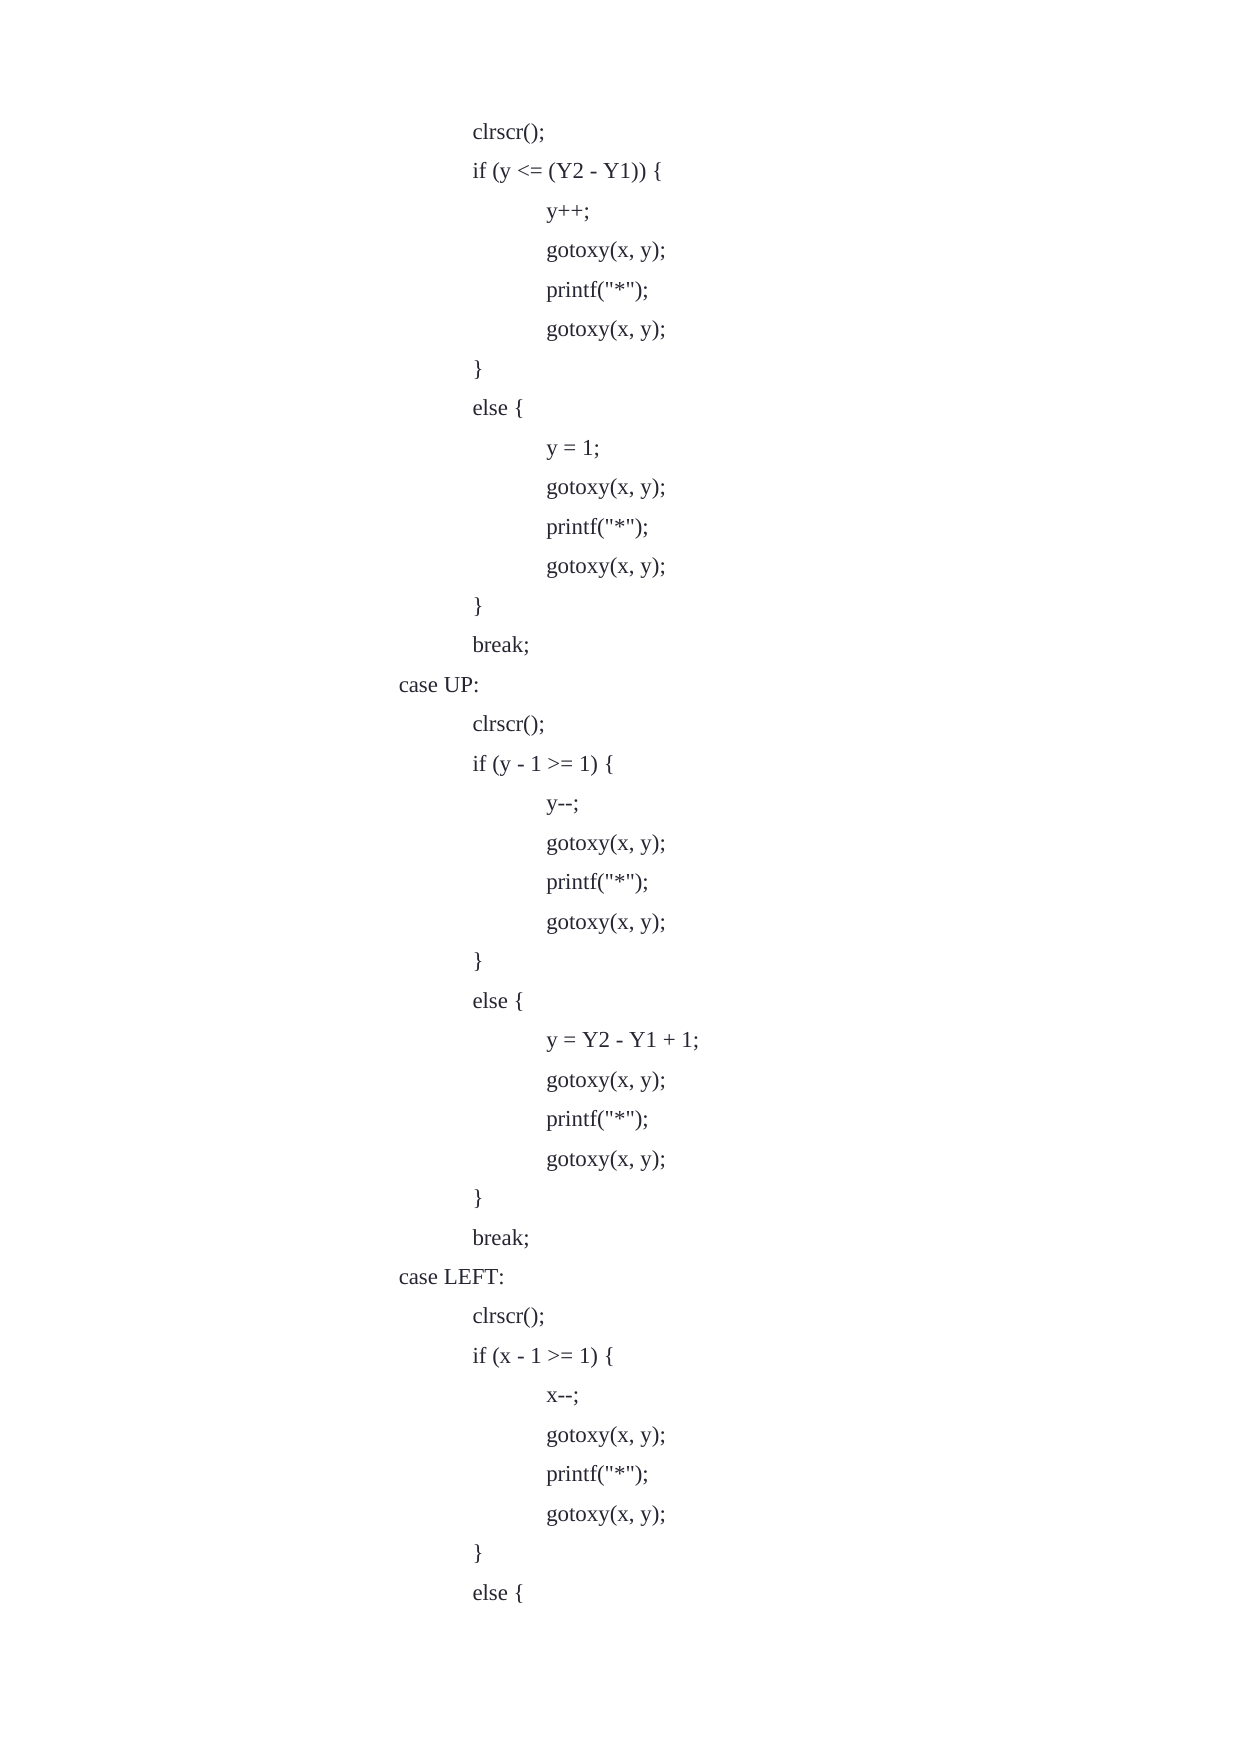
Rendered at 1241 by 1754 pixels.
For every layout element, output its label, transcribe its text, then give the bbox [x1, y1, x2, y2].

text gotoxy(x, y); [177, 552, 1152, 579]
text gotoxy(x, y); [177, 237, 1152, 263]
text gotoxy(x, y); [177, 473, 1152, 500]
text printf("*"); [177, 1105, 1152, 1131]
text gotoxy(x, y); [177, 1421, 1152, 1447]
text case LEFT: [177, 1263, 1152, 1289]
text } [177, 592, 1152, 618]
text if (x - 1 >= 1) { [177, 1342, 1152, 1368]
text break; [177, 631, 1152, 658]
text gotoxy(x, y); [177, 829, 1152, 855]
text x--; [177, 1381, 1152, 1408]
text else { [177, 1579, 1152, 1605]
text printf("*"); [177, 868, 1152, 894]
text y = 1; [177, 434, 1152, 460]
text y--; [177, 789, 1152, 816]
text printf("*"); [177, 513, 1152, 539]
text gotoxy(x, y); [177, 1500, 1152, 1526]
text } [177, 1184, 1152, 1210]
text else { [177, 394, 1152, 421]
text printf("*"); [177, 1460, 1152, 1487]
text if (y - 1 >= 1) { [177, 750, 1152, 776]
text } [177, 947, 1152, 973]
text y++; [177, 197, 1152, 223]
text gotoxy(x, y); [177, 1066, 1152, 1092]
text y = Y2 - Y1 + 1; [177, 1026, 1152, 1052]
text else { [177, 987, 1152, 1013]
text clrscr(); [177, 1302, 1152, 1329]
text printf("*"); [177, 276, 1152, 302]
text case UP: [177, 671, 1152, 697]
text break; [177, 1223, 1152, 1250]
text clrscr(); [177, 118, 1152, 144]
text gotoxy(x, y); [177, 1144, 1152, 1171]
text } [177, 1539, 1152, 1566]
text gotoxy(x, y); [177, 908, 1152, 934]
text clrscr(); [177, 710, 1152, 737]
text if (y <= (Y2 - Y1)) { [177, 158, 1152, 184]
text } [177, 355, 1152, 381]
text gotoxy(x, y); [177, 316, 1152, 342]
